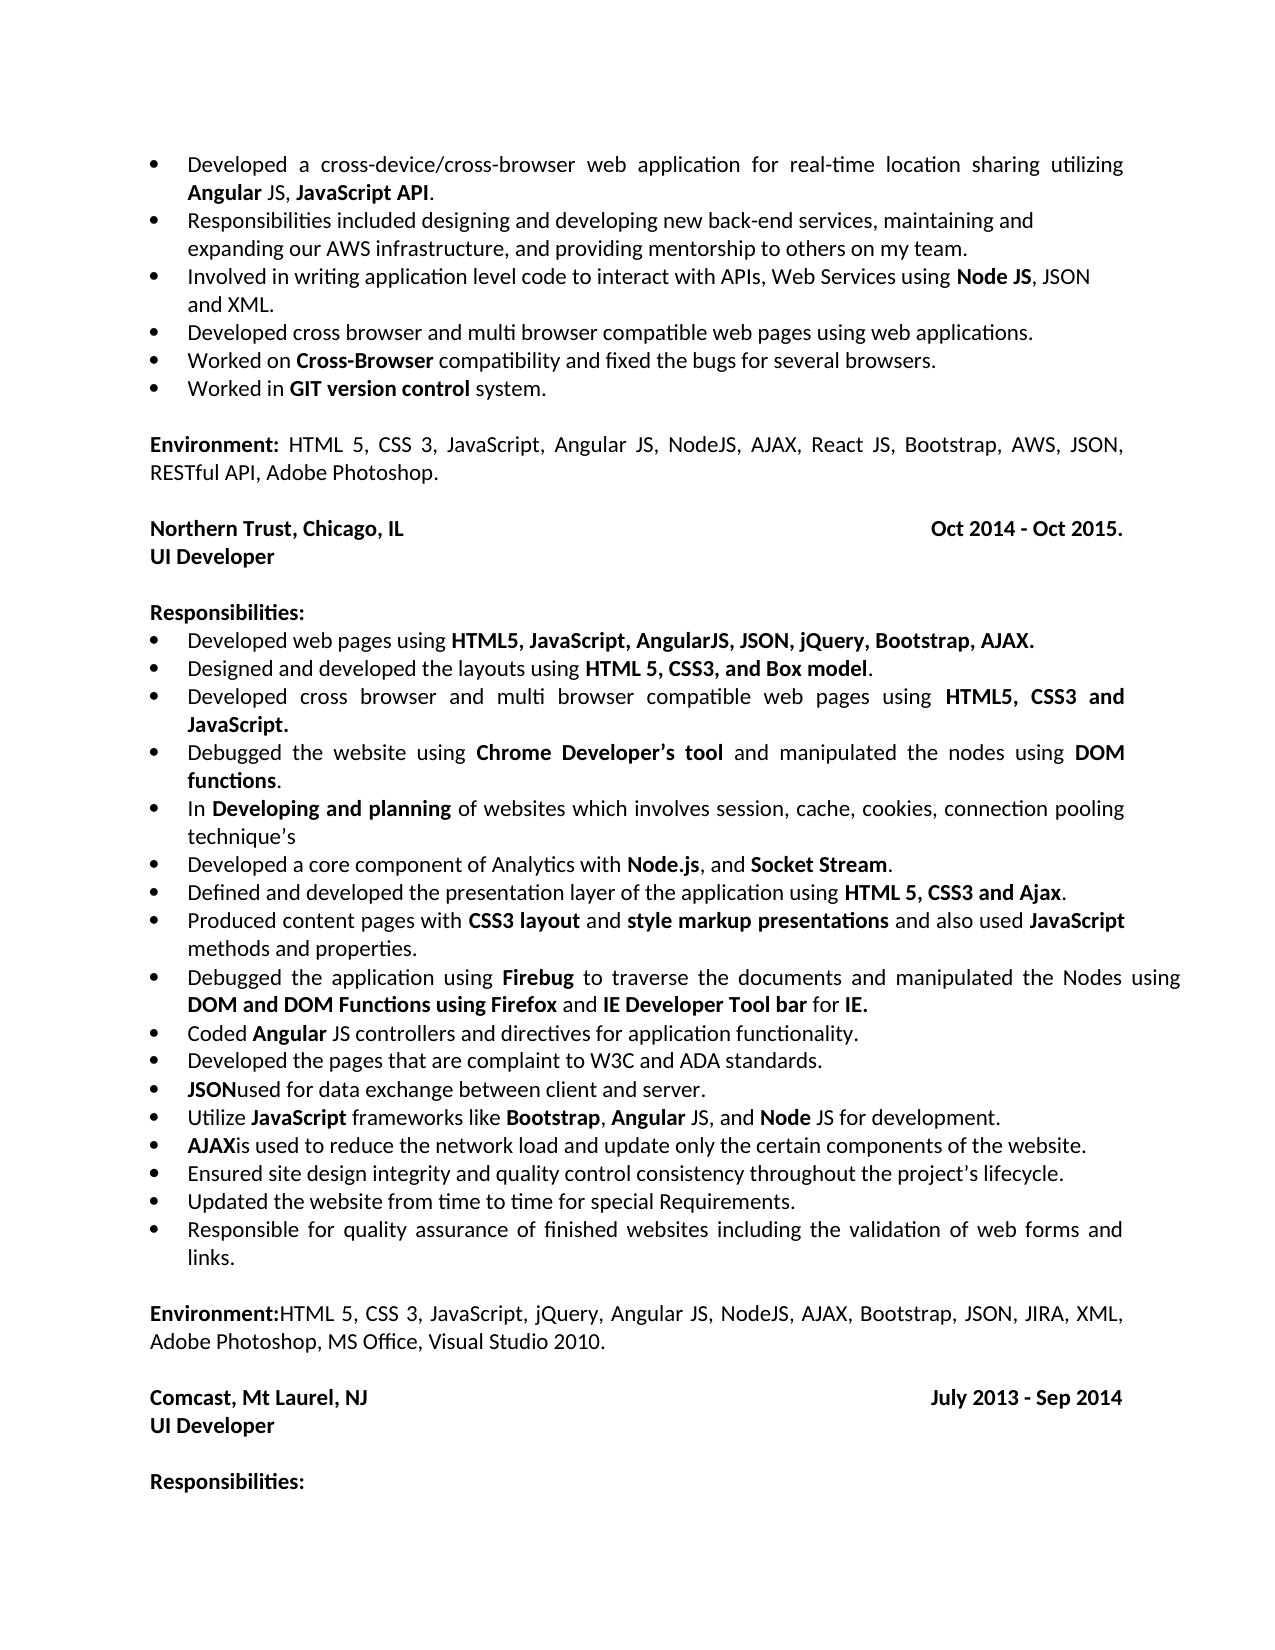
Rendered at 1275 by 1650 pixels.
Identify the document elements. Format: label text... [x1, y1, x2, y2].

list Worked in GIT version control system. [150, 374, 1125, 402]
list Designed and developed the layouts using HTML 5, CSS3, and Box model. [150, 654, 1125, 682]
text Northern Trust, Chicago, IL Oct 2014 - Oct 2015. [150, 514, 1125, 542]
text Environment:HTML 5, CSS 3, JavaScript, jQuery, Angular JS, NodeJS, AJAX, Bootstrap, JSON, JIRA, XML, Adobe Photoshop, MS Office, Visual Studio 2010. [150, 1299, 1125, 1355]
list In Developing and planning of websites which involves session, cache, cookies, connection pooling technique’s [150, 794, 1125, 851]
text Responsibilities: [150, 1467, 1125, 1495]
list Developed the pages that are complaint to W3C and ADA standards. [150, 1047, 1125, 1075]
list AJAXis used to reduce the network load and update only the certain components of the website. [150, 1131, 1125, 1159]
list Ensured site design integrity and quality control consistency throughout the project’s lifecycle. [150, 1159, 1125, 1187]
list Developed a cross-device/cross-browser web application for real-time location sharing utilizing Angular JS, JavaScript API. [150, 150, 1125, 206]
text Responsibilities: [150, 598, 1125, 626]
list Debugged the application using Firebug to traverse the documents and manipulated the Nodes using DOM and DOM Functions using Firefox and IE Developer Tool bar for IE. [150, 963, 1181, 1019]
list Defined and developed the presentation layer of the application using HTML 5, CSS3 and Ajax. [150, 878, 1125, 907]
text UI Developer [150, 542, 1125, 570]
list Coded Angular JS controllers and directives for application functionality. [150, 1019, 1125, 1047]
list JSONused for data exchange between client and server. [150, 1075, 1125, 1103]
list Developed a core component of Analytics with Node.js, and Socket Stream. [150, 851, 1181, 878]
list Produced content pages with CSS3 layout and style markup presentations and also used JavaScript methods and properties. [150, 907, 1125, 963]
list Worked on Cross-Browser compatibility and fixed the bugs for several browsers. [150, 346, 1125, 374]
list Developed web pages using HTML5, JavaScript, AngularJS, JSON, jQuery, Bootstrap, AJAX. [150, 626, 1125, 654]
text Comcast, Mt Laurel, NJ July 2013 - Sep 2014 [150, 1383, 1125, 1411]
text Environment: HTML 5, CSS 3, JavaScript, Angular JS, NodeJS, AJAX, React JS, Bootstrap, AWS, JSON, RESTful API, Adobe Photoshop. [150, 430, 1125, 486]
list Developed cross browser and multi browser compatible web pages using HTML5, CSS3 and JavaScript. [150, 682, 1125, 738]
list Developed cross browser and multi browser compatible web pages using web applications. [150, 318, 1125, 346]
list UI Developer [150, 1411, 1125, 1439]
list Debugged the website using Chrome Developer’s tool and manipulated the nodes using DOM functions. [150, 738, 1125, 794]
list Involved in writing application level code to interact with APIs, Web Services using Node JS, JSON and XML. [150, 262, 1125, 318]
list Updated the website from time to time for special Requirements. [150, 1187, 1125, 1215]
list Utilize JavaScript frameworks like Bootstrap, Angular JS, and Node JS for development. [150, 1103, 1125, 1131]
list Responsibilities included designing and developing new back-end services, maintaining and expanding our AWS infrastructure, and providing mentorship to others on my team. [150, 206, 1125, 262]
list Responsible for quality assurance of finished websites including the validation of web forms and links. [150, 1215, 1125, 1271]
